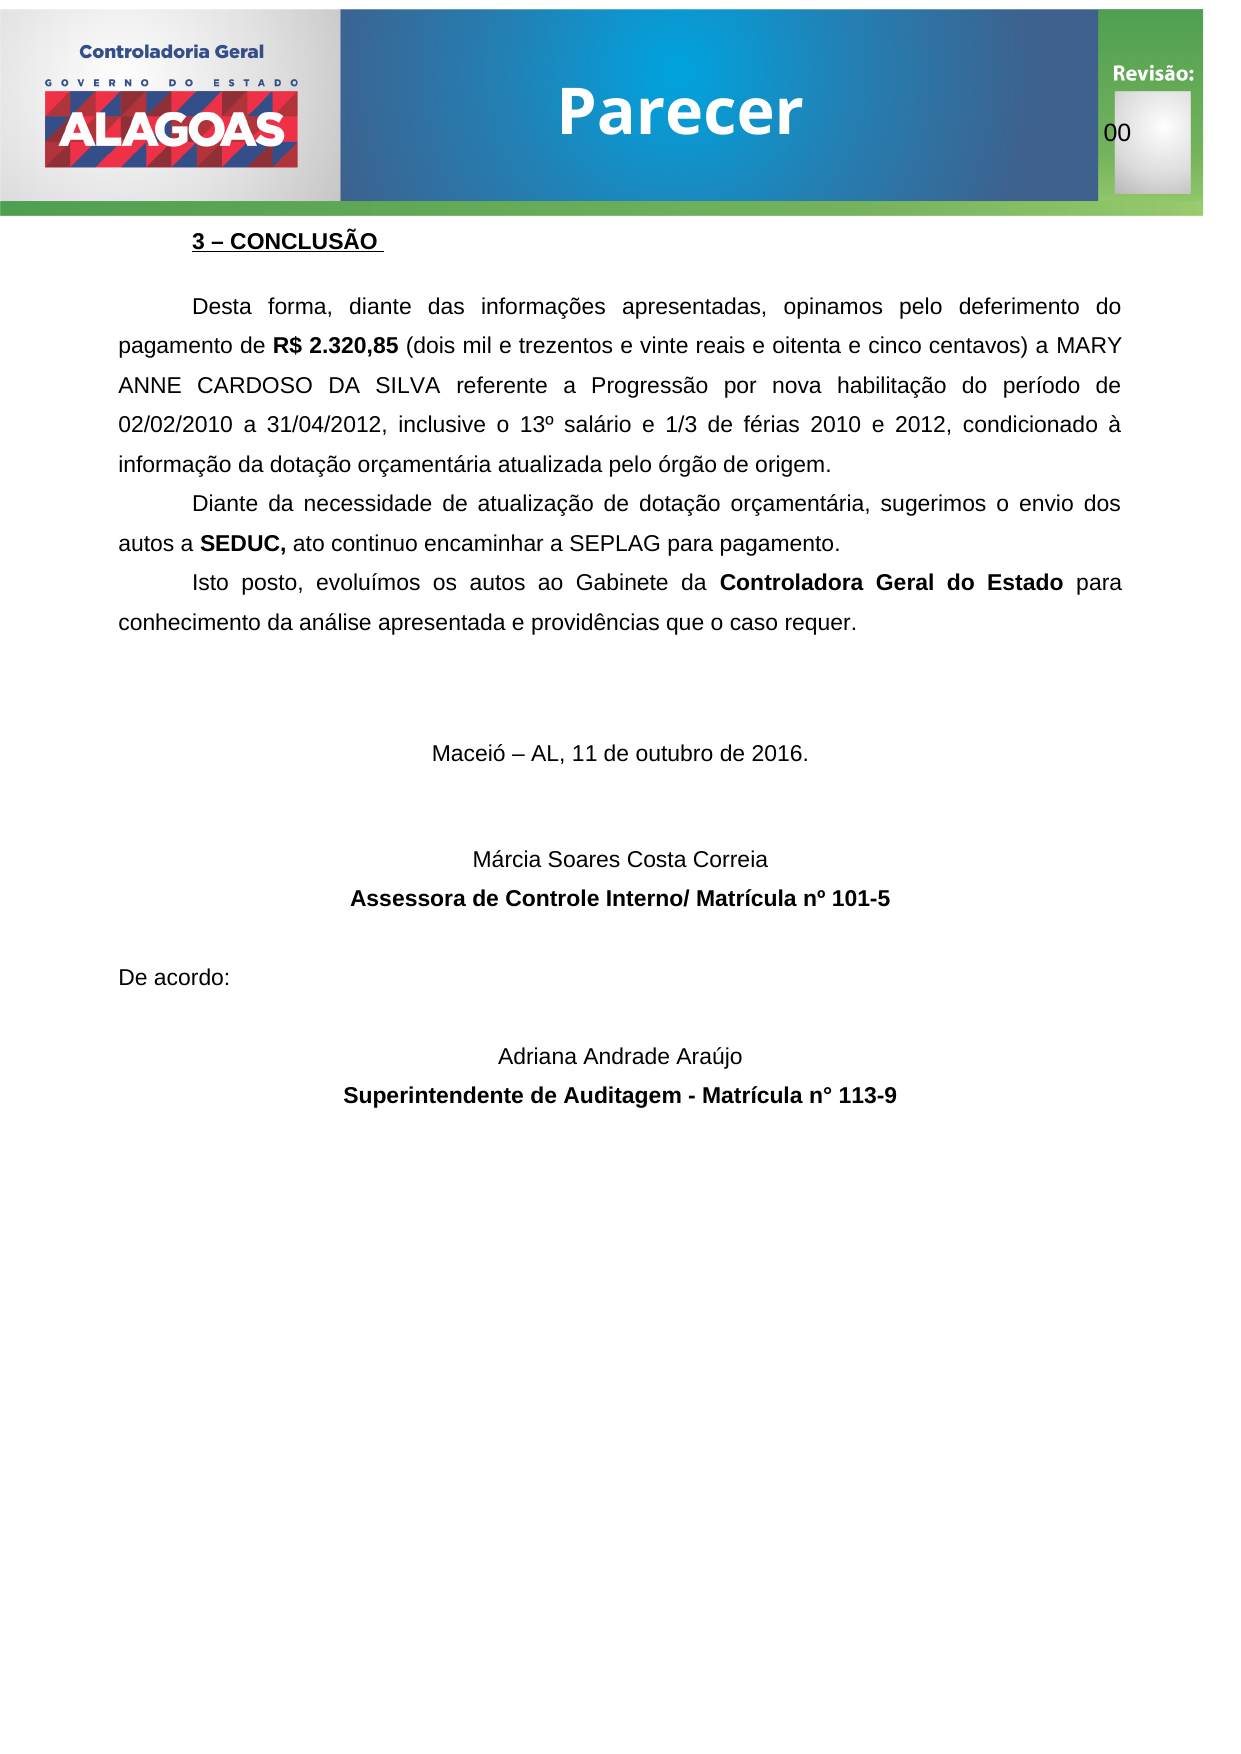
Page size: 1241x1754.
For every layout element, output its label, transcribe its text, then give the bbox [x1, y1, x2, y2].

picture [609, 120, 614, 128]
text Maceió – AL, 11 de outubro de 2016. [118, 740, 1122, 767]
text Márcia Soares Costa Correia [118, 846, 1122, 872]
text De acordo: [118, 964, 1122, 990]
text Diante da necessidade de atualização de dotação orçamentária, sugerimos o envio dos autos a SEDUC, ato continuo encaminhar a SEPLAG para pagamento. [118, 490, 1122, 556]
text Assessora de Controle Interno/ Matrícula nº 101-5 [118, 885, 1122, 911]
text Superintendente de Auditagem - Matrícula n° 113-9 [118, 1082, 1122, 1109]
text Adriana Andrade Araújo [118, 1043, 1122, 1069]
text Isto posto, evoluímos os autos ao Gabinete da Controladora Geral do Estado para conhecimento da análise apresentada e providências que o caso requer. [118, 569, 1122, 635]
text 3 – CONCLUSÃO [118, 177, 1122, 255]
picture [749, 105, 762, 112]
text Desta forma, diante das informações apresentadas, opinamos pelo deferimento do pagamento de R$ 2.320,85 (dois mil e trezentos e vinte reais e oitenta e cinco centavos) a MARY ANNE CARDOSO DA SILVA referente a Progressão por nova habilitação do período de 02/02/2010 a 31/04/2012, inclusive o 13º salário e 1/3 de férias 2010 e 2012, condicionado à informação da dotação orçamentária atualizada pelo órgão de origem. [118, 293, 1122, 477]
picture [0, 9, 1204, 216]
